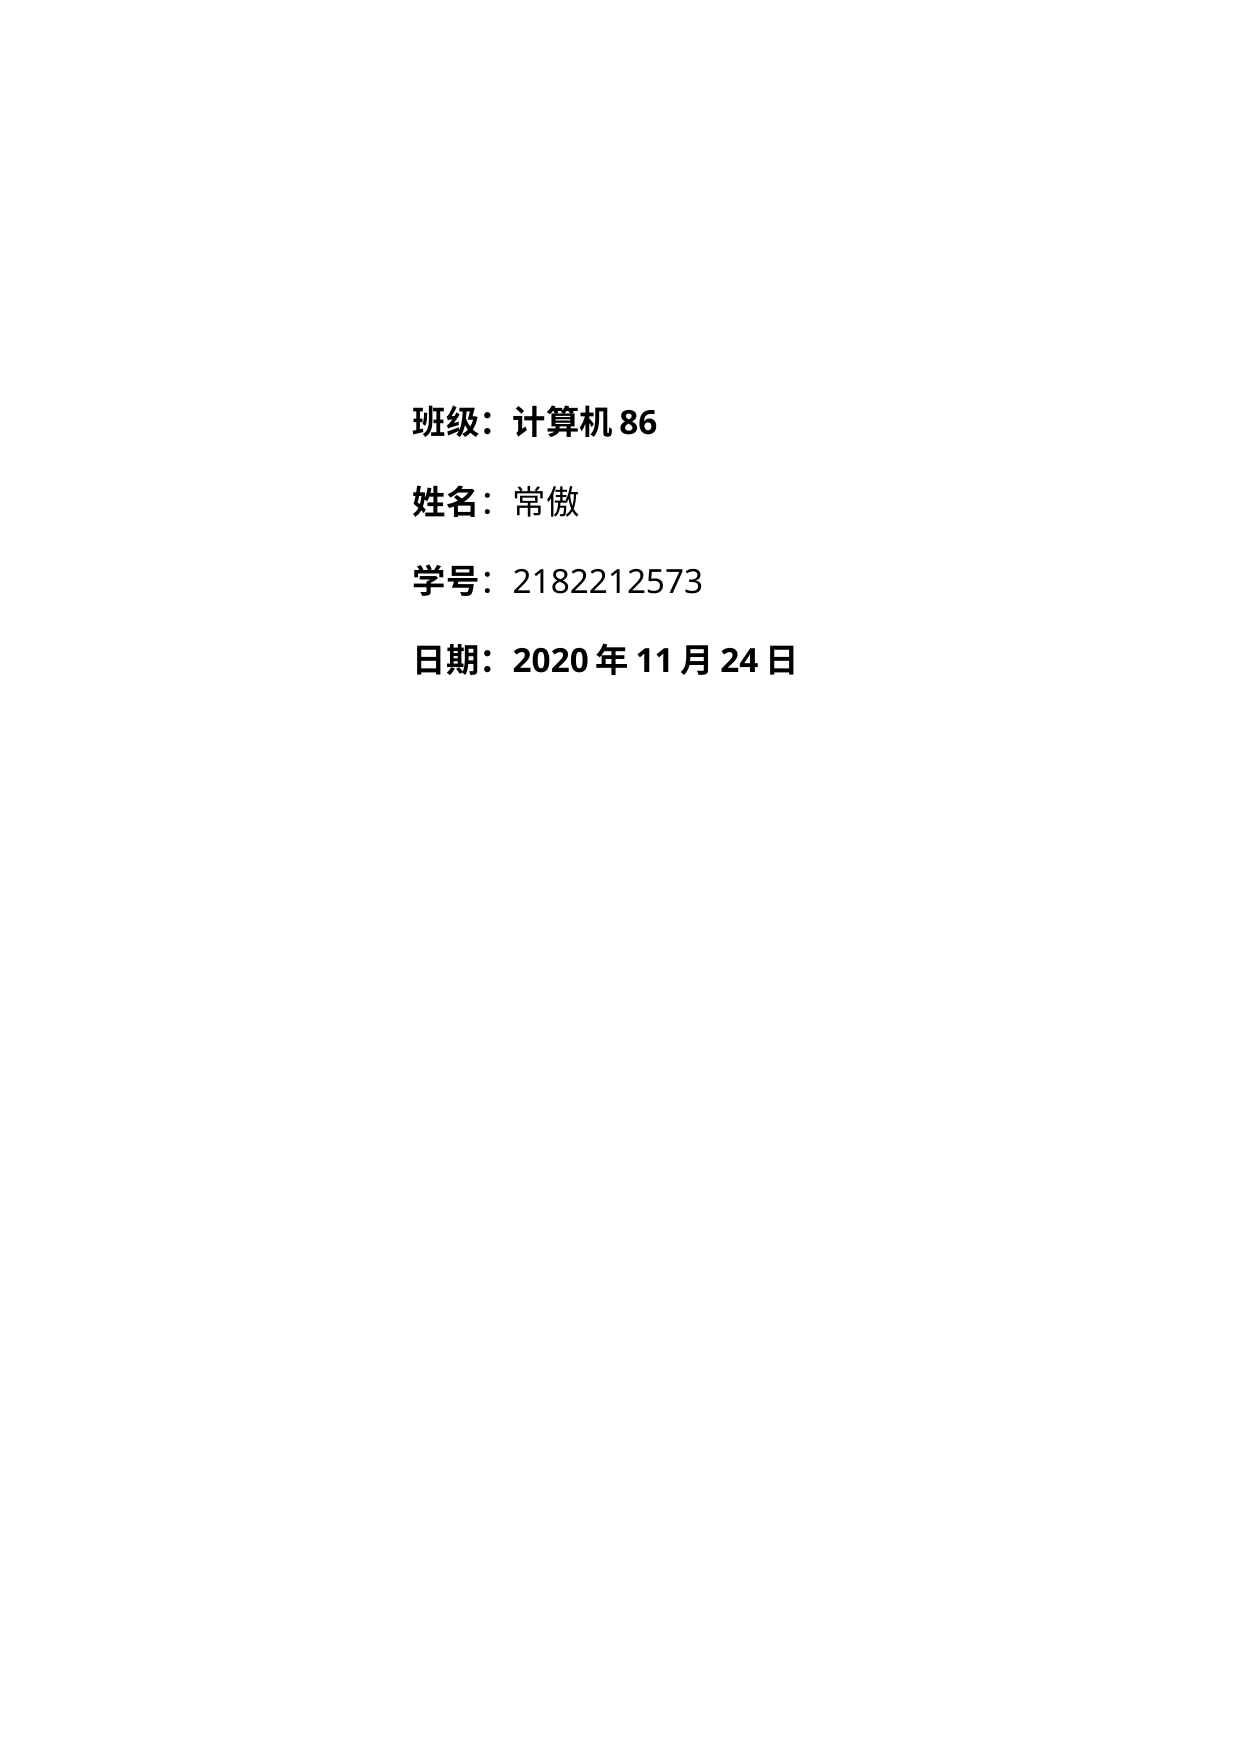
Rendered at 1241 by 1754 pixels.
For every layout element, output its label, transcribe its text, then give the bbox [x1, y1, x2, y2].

text 班级：计算机86 [187, 388, 1053, 453]
text 日期：2020年11月24日 [187, 626, 1053, 691]
text 学号：2182212573 [187, 546, 1053, 611]
text 姓名：常傲 [187, 467, 1053, 532]
